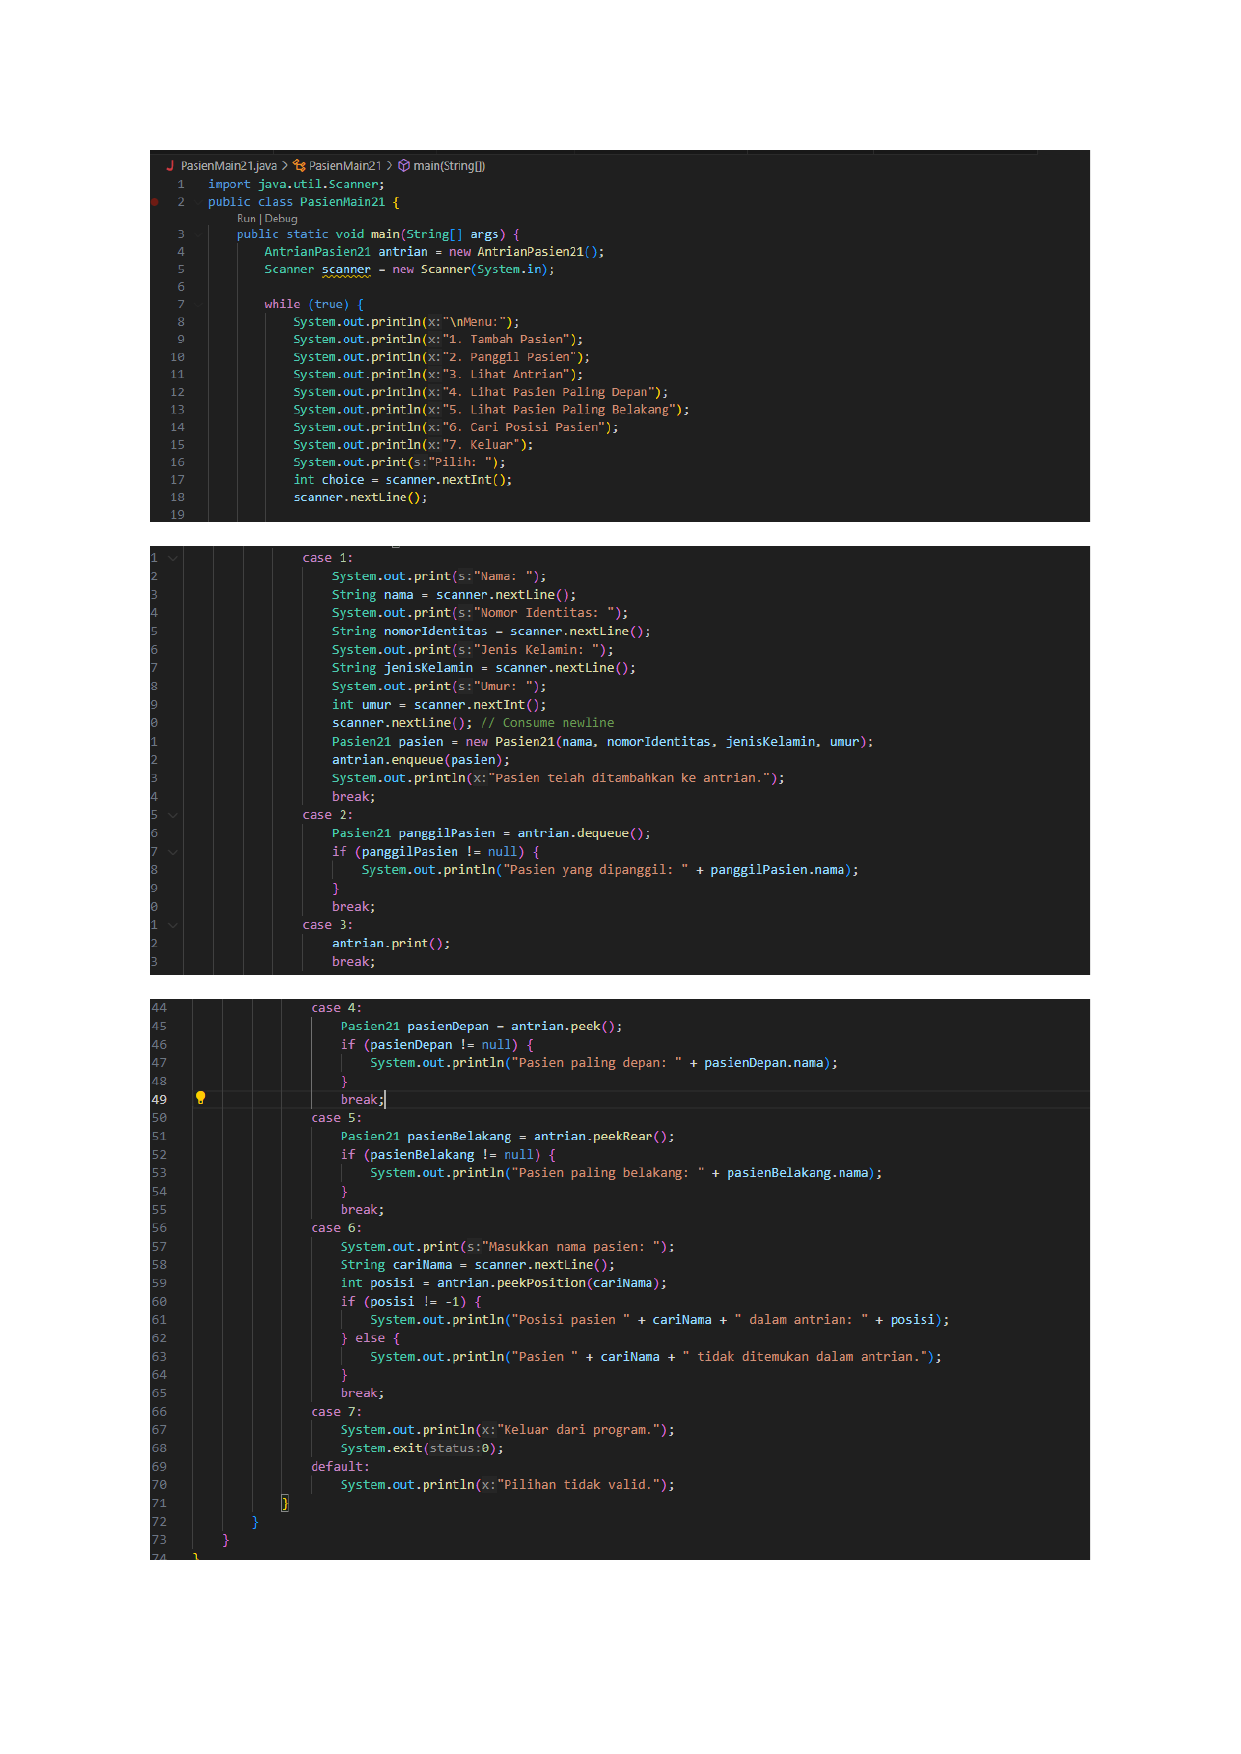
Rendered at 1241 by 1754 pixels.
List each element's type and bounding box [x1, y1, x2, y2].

picture [150, 999, 1091, 1560]
picture [150, 150, 1091, 522]
picture [150, 546, 1091, 975]
